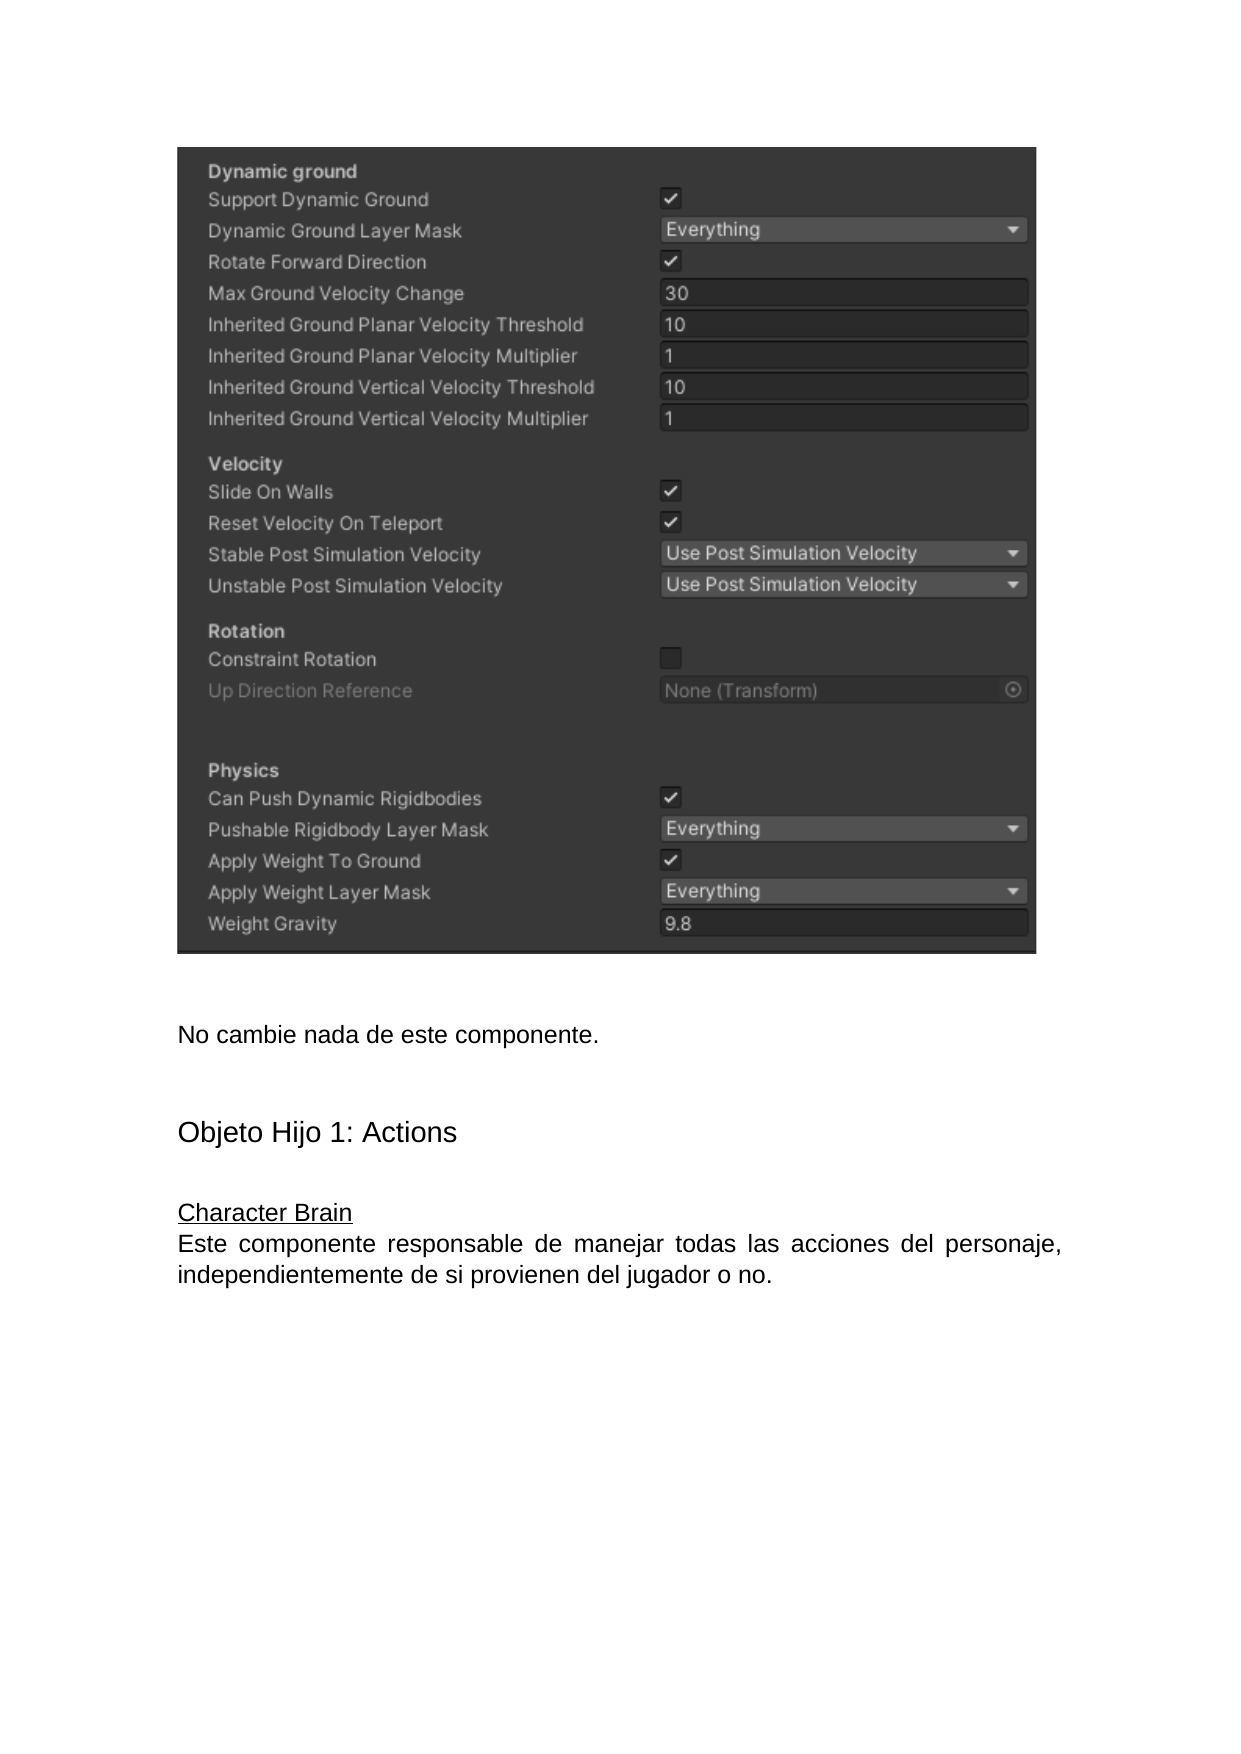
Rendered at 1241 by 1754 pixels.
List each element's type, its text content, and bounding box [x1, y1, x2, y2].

text Este componente responsable de manejar todas las acciones del personaje, independientemente de si provienen del jugador o no. [177, 1229, 1063, 1289]
subtitle Objeto Hijo 1: Actions [177, 1115, 1063, 1148]
text No cambie nada de este componente. [177, 1020, 1063, 1049]
picture [177, 147, 1037, 954]
subtitle Character Brain [177, 1198, 1063, 1227]
